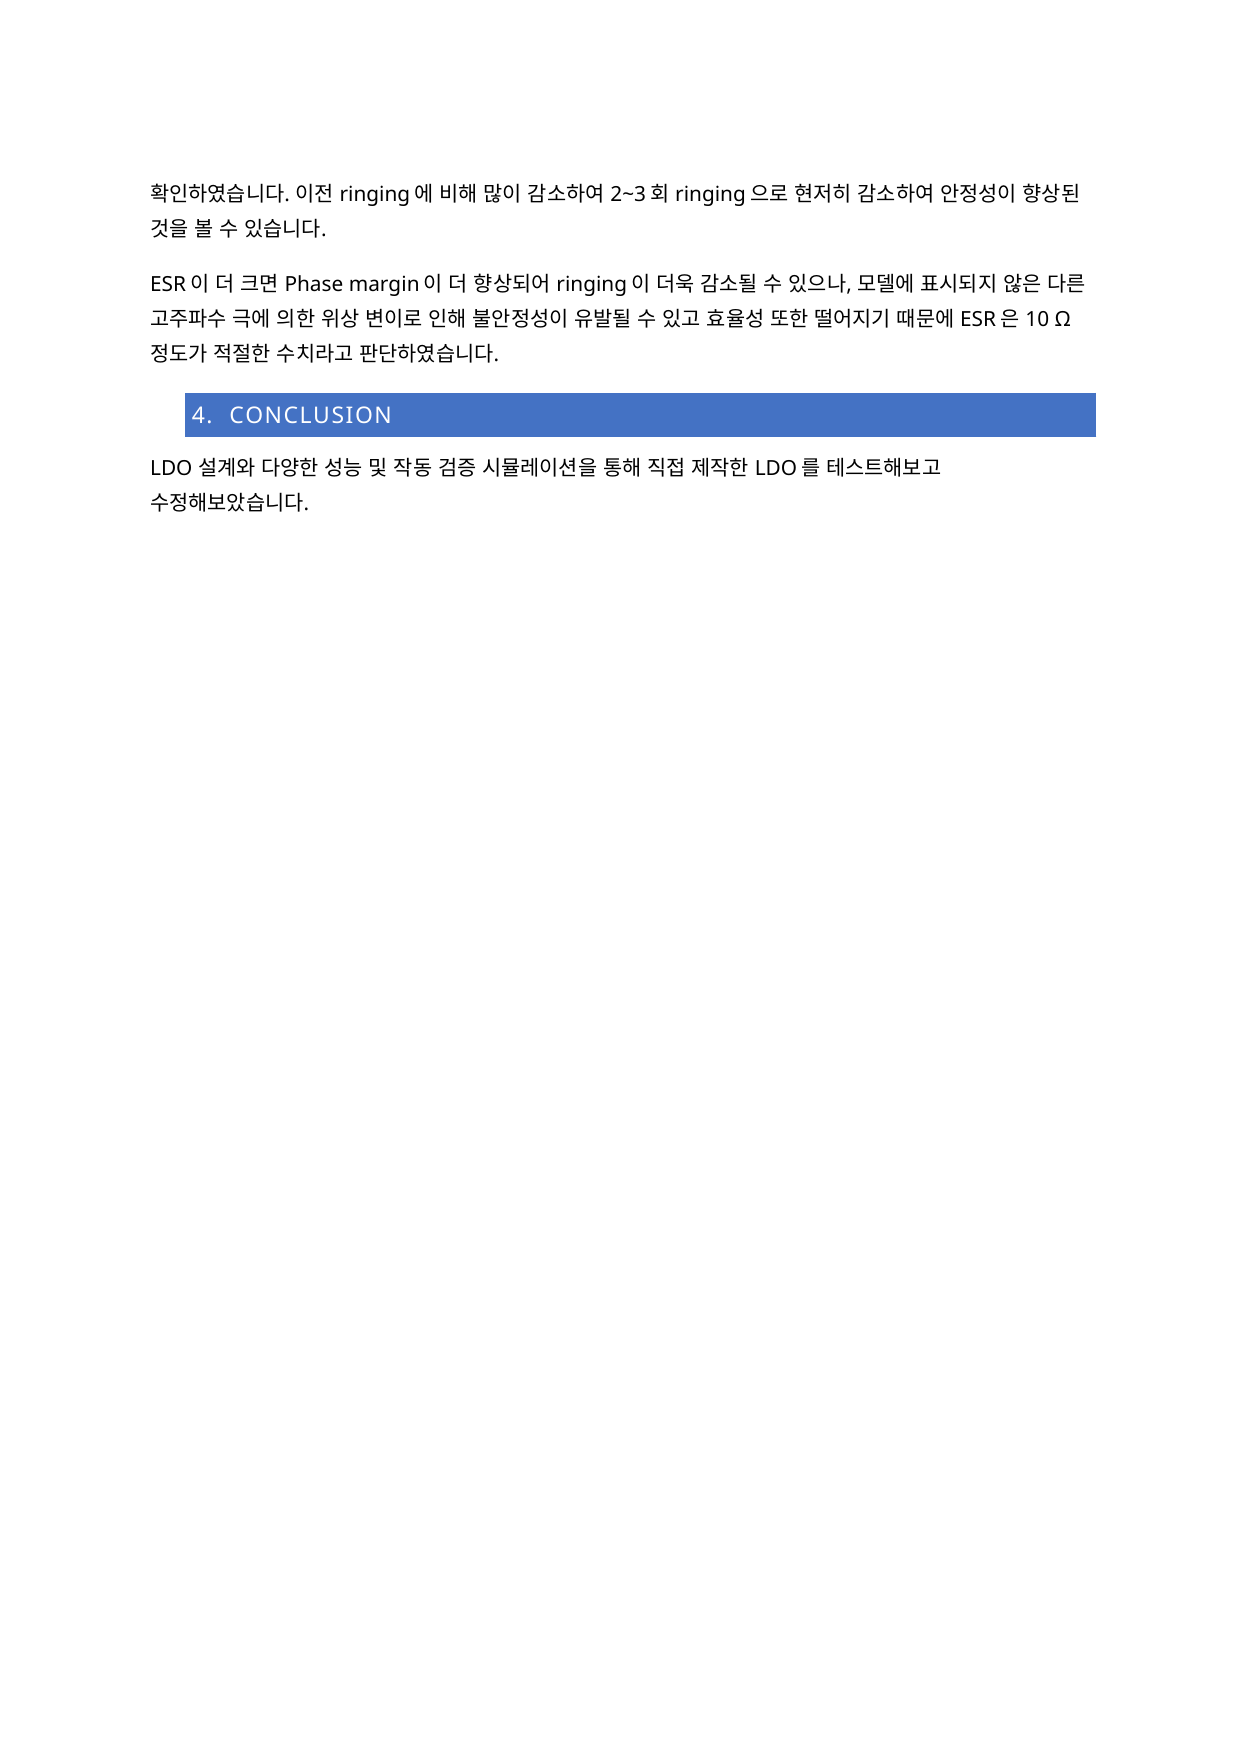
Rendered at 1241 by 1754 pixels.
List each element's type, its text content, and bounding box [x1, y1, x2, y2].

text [150, 177, 1090, 242]
subtitle Conclusion [192, 399, 1090, 430]
text LDO 설계와 다양한 성능 및 작동 검증 시뮬레이션을 통해 직접 제작한 LDO를 테스트해보고 수정해보았습니다. [150, 452, 1090, 517]
text ESR이 더 크면 Phase margin이 더 향상되어 ringing이 더욱 감소될 수 있으나, 모델에 표시되지 않은 다른 고주파수 극에 의한 위상 변이로 인해 불안정성이 유발될 수 있고 효율성 또한 떨어지기 때문에 ESR은 10 Ω정도가 적절한 수치라고 판단하였습니다. [150, 268, 1090, 367]
